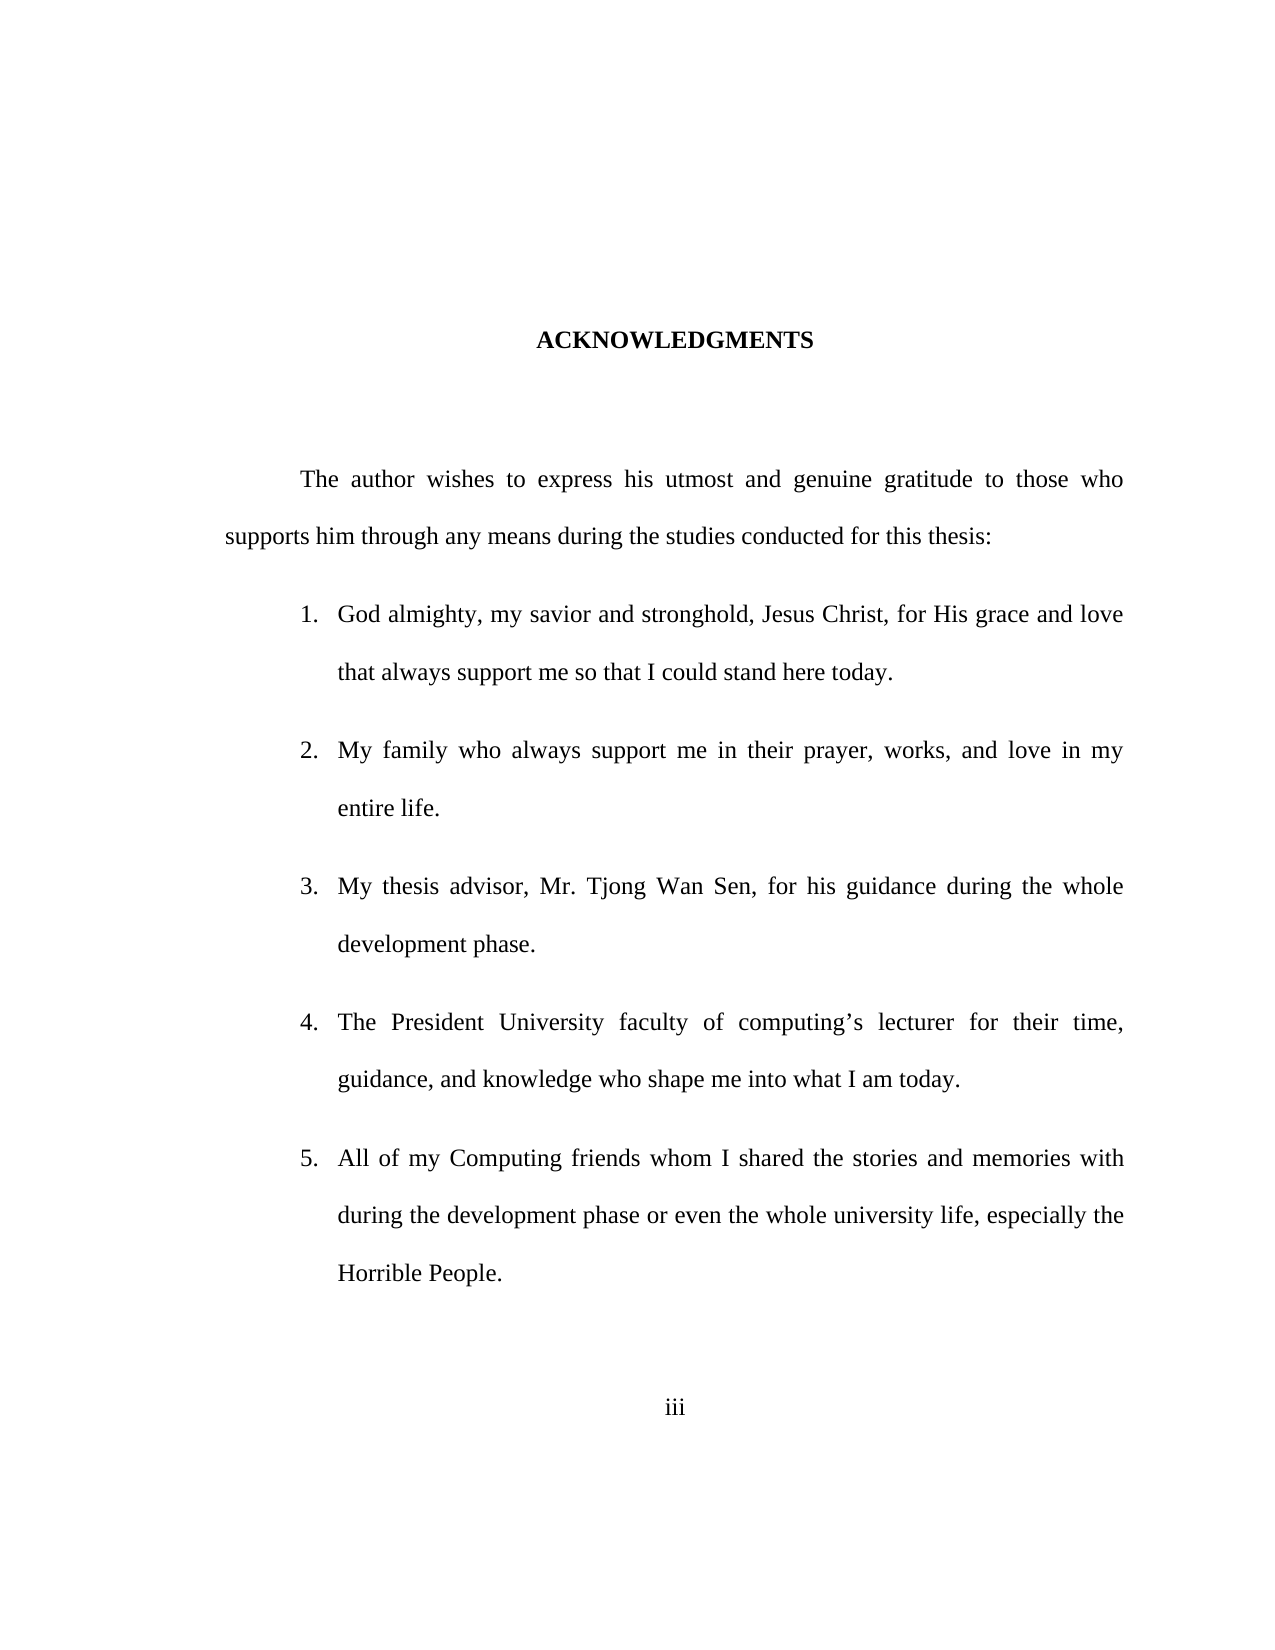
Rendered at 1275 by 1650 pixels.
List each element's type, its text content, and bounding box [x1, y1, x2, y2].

list All of my Computing friends whom I shared the stories and memories with during the development phase or even the whole university life, especially the Horrible People. [300, 1143, 1125, 1287]
list God almighty, my savior and stronghold, Jesus Christ, for His grace and love that always support me so that I could stand here today. [300, 599, 1125, 686]
text The author wishes to express his utmost and genuine gratitude to those who supports him through any means during the studies conducted for this thesis: [225, 464, 1125, 550]
list My family who always support me in their prayer, works, and love in my entire life. [300, 735, 1125, 822]
list The President University faculty of computing’s lecturer for their time, guidance, and knowledge who shape me into what I am today. [300, 1007, 1125, 1093]
list My thesis advisor, Mr. Tjong Wan Sen, for his guidance during the whole development phase. [300, 871, 1125, 957]
subtitle ACKNOWLEDGMENTS [225, 325, 1125, 354]
